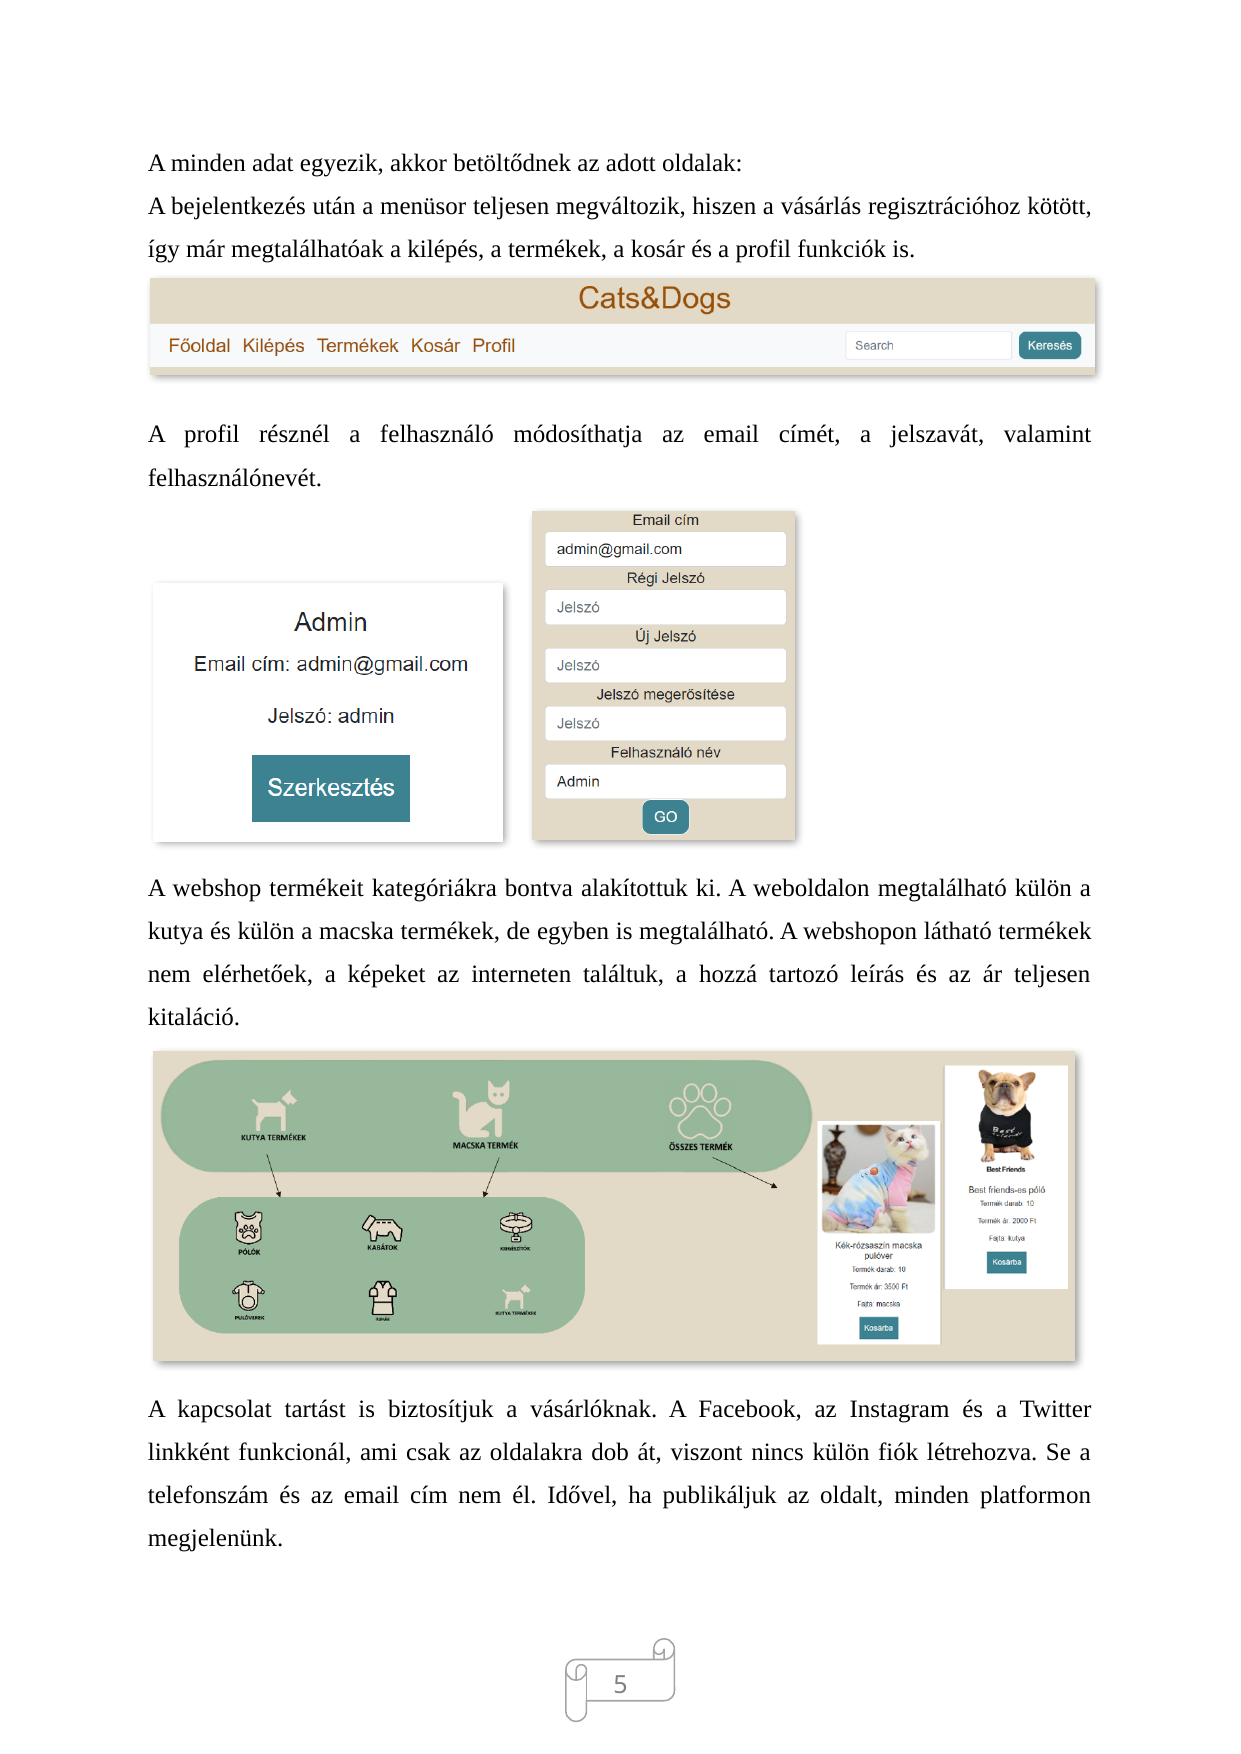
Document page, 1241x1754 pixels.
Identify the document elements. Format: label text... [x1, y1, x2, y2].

picture [153, 583, 503, 842]
picture [532, 511, 795, 840]
text A minden adat egyezik, akkor betöltődnek az adott oldalak: [148, 148, 1092, 176]
text A bejelentkezés után a menüsor teljesen megváltozik, hiszen a vásárlás regisztrációhoz kötött, így már megtalálhatóak a kilépés, a termékek, a kosár és a profil funkciók is. [148, 191, 1092, 263]
text A profil résznél a felhasználó módosíthatja az email címét, a jelszavát, valamint felhasználónevét. [148, 374, 1092, 491]
text A webshop termékeit kategóriákra bontva alakítottuk ki. A weboldalon megtalálható külön a kutya és külön a macska termékek, de egyben is megtalálható. A webshopon látható termékek nem elérhetőek, a képeket az interneten találtuk, a hozzá tartozó leírás és az ár teljesen kitaláció. [148, 873, 1092, 1031]
picture [150, 278, 1095, 375]
text A kapcsolat tartást is biztosítjuk a vásárlóknak. A Facebook, az Instagram és a Twitter linkként funkcionál, ami csak az oldalakra dob át, viszont nincs külön fiók létrehozva. Se a telefonszám és az email cím nem él. Idővel, ha publikáljuk az oldalt, minden platformon megjelenünk. [148, 1394, 1092, 1552]
picture [153, 1051, 1075, 1361]
